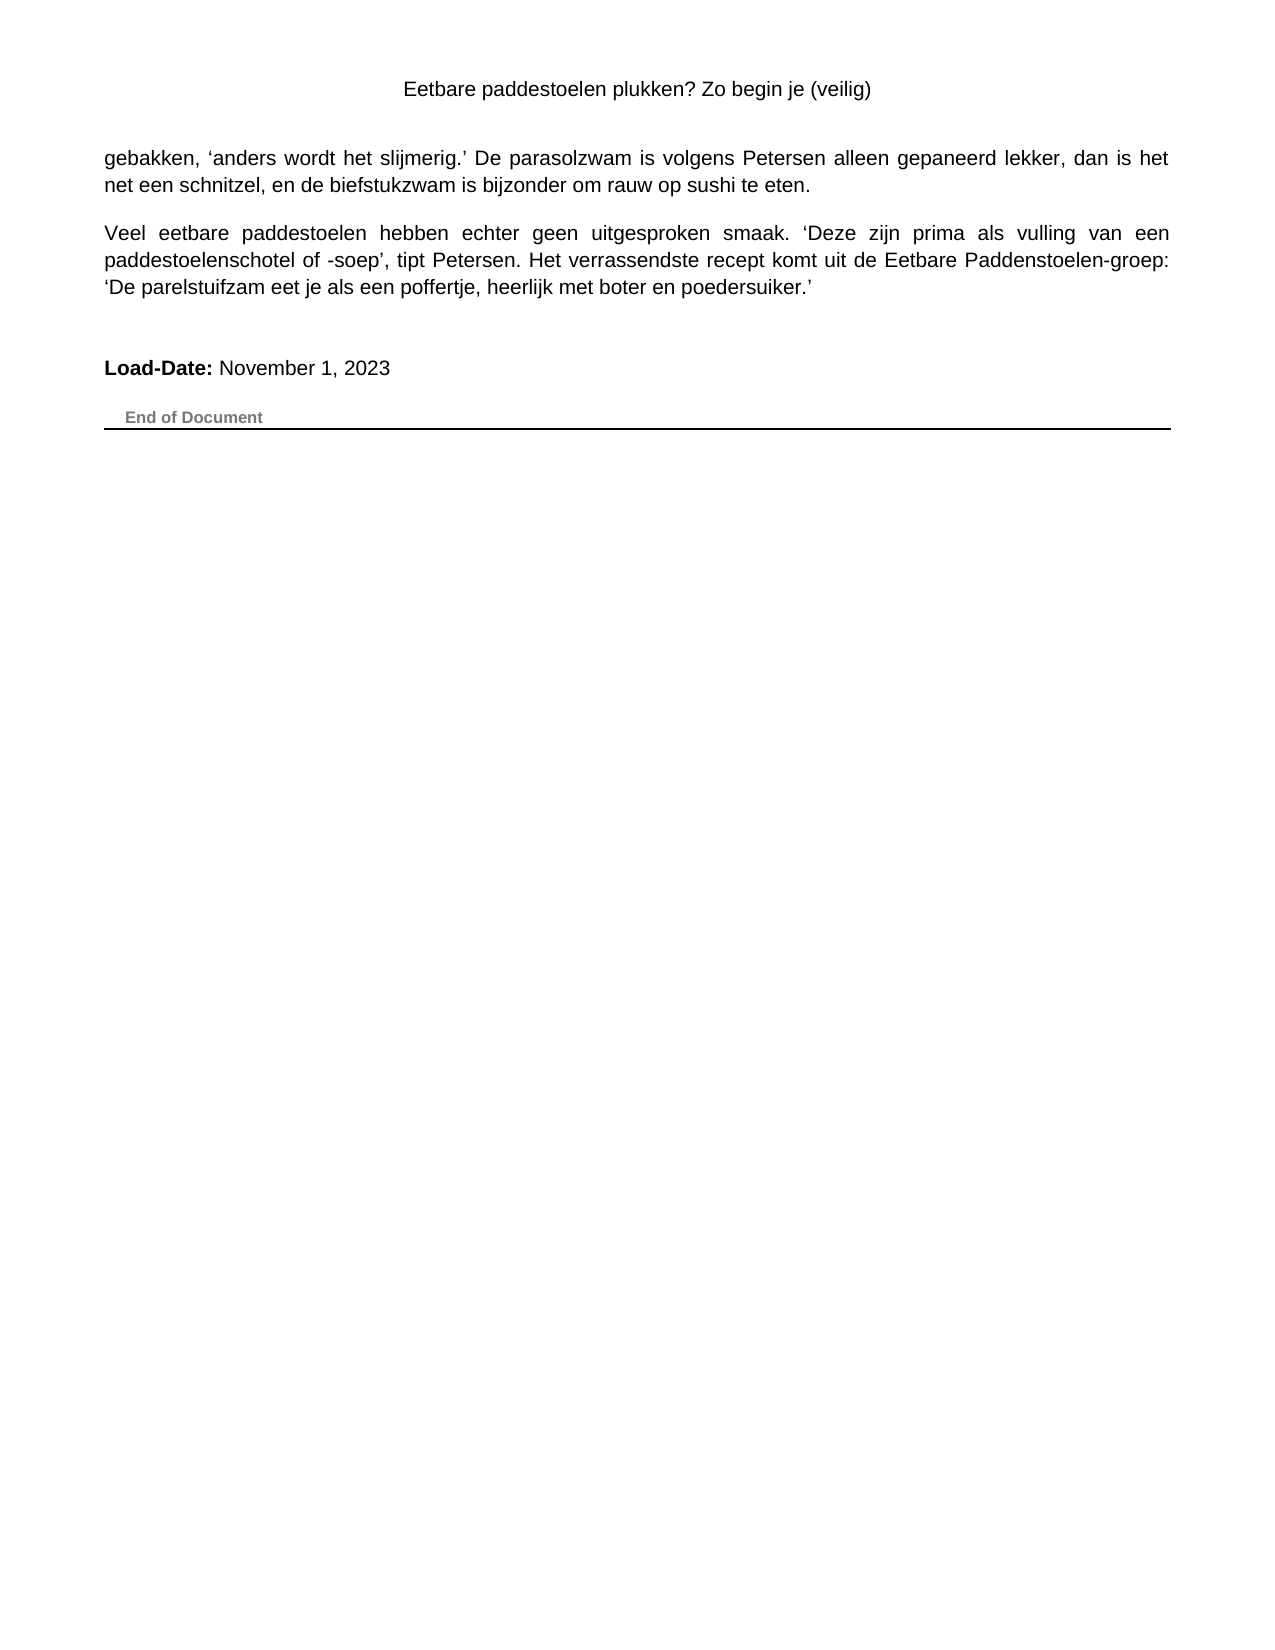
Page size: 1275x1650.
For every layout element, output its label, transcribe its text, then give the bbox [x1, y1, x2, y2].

text Load-Date: November 1, 2023 [104, 323, 1171, 379]
text End of Document [125, 408, 1171, 427]
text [104, 142, 1171, 196]
text Veel eetbare paddestoelen hebben echter geen uitgesproken smaak. ‘Deze zijn prima als vulling van een paddestoelenschotel of -soep’, tipt Petersen. Het verrassendste recept komt uit de Eetbare Paddenstoelen-groep: ‘De parelstuifzam eet je als een poffertje, heerlijk met boter en poedersuiker.’ [104, 217, 1171, 298]
